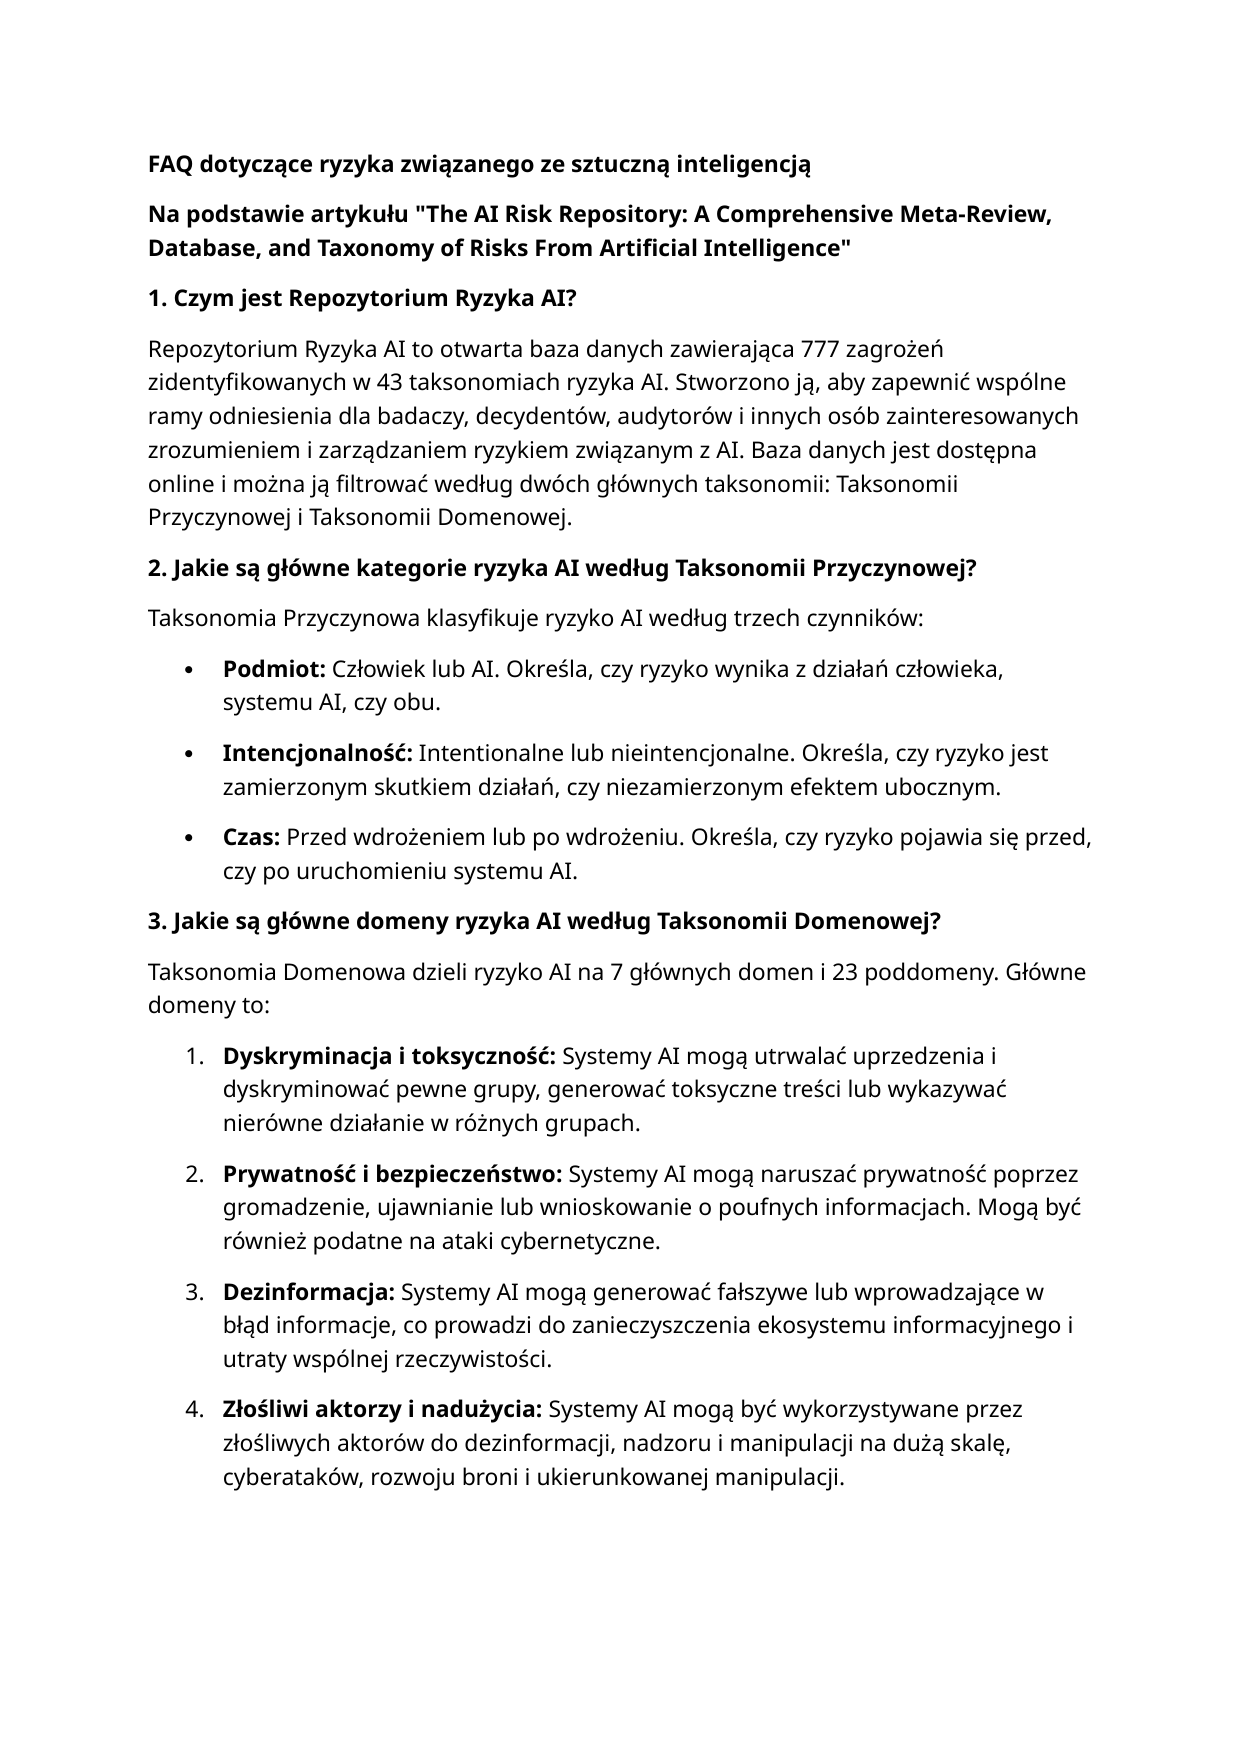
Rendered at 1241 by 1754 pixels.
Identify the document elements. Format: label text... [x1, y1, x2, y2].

list Czas: Przed wdrożeniem lub po wdrożeniu. Określa, czy ryzyko pojawia się przed, czy po uruchomieniu systemu AI. [185, 821, 1093, 886]
text Repozytorium Ryzyka AI to otwarta baza danych zawierająca 777 zagrożeń zidentyfikowanych w 43 taksonomiach ryzyka AI. Stworzono ją, aby zapewnić wspólne ramy odniesienia dla badaczy, decydentów, audytorów i innych osób zainteresowanych zrozumieniem i zarządzaniem ryzykiem związanym z AI. Baza danych jest dostępna online i można ją filtrować według dwóch głównych taksonomii: Taksonomii Przyczynowej i Taksonomii Domenowej. [148, 333, 1093, 533]
text 1. Czym jest Repozytorium Ryzyka AI? [148, 282, 1093, 313]
list Intencjonalność: Intentionalne lub nieintencjonalne. Określa, czy ryzyko jest zamierzonym skutkiem działań, czy niezamierzonym efektem ubocznym. [185, 737, 1093, 802]
list Dyskryminacja i toksyczność: Systemy AI mogą utrwalać uprzedzenia i dyskryminować pewne grupy, generować toksyczne treści lub wykazywać nierówne działanie w różnych grupach. [185, 1040, 1093, 1138]
text 2. Jakie są główne kategorie ryzyka AI według Taksonomii Przyczynowej? [148, 552, 1093, 583]
list Podmiot: Człowiek lub AI. Określa, czy ryzyko wynika z działań człowieka, systemu AI, czy obu. [185, 653, 1093, 718]
list Prywatność i bezpieczeństwo: Systemy AI mogą naruszać prywatność poprzez gromadzenie, ujawnianie lub wnioskowanie o poufnych informacjach. Mogą być również podatne na ataki cybernetyczne. [185, 1158, 1093, 1256]
list Dezinformacja: Systemy AI mogą generować fałszywe lub wprowadzające w błąd informacje, co prowadzi do zanieczyszczenia ekosystemu informacyjnego i utraty wspólnej rzeczywistości. [185, 1276, 1093, 1374]
text FAQ dotyczące ryzyka związanego ze sztuczną inteligencją [148, 148, 1093, 179]
list Złośliwi aktorzy i nadużycia: Systemy AI mogą być wykorzystywane przez złośliwych aktorów do dezinformacji, nadzoru i manipulacji na dużą skalę, cyberataków, rozwoju broni i ukierunkowanej manipulacji. [185, 1393, 1093, 1492]
text Taksonomia Przyczynowa klasyfikuje ryzyko AI według trzech czynników: [148, 602, 1093, 633]
text Taksonomia Domenowa dzieli ryzyko AI na 7 głównych domen i 23 poddomeny. Główne domeny to: [148, 956, 1093, 1021]
text Na podstawie artykułu "The AI Risk Repository: A Comprehensive Meta-Review, Database, and Taxonomy of Risks From Artificial Intelligence" [148, 198, 1093, 263]
text 3. Jakie są główne domeny ryzyka AI według Taksonomii Domenowej? [148, 905, 1093, 936]
